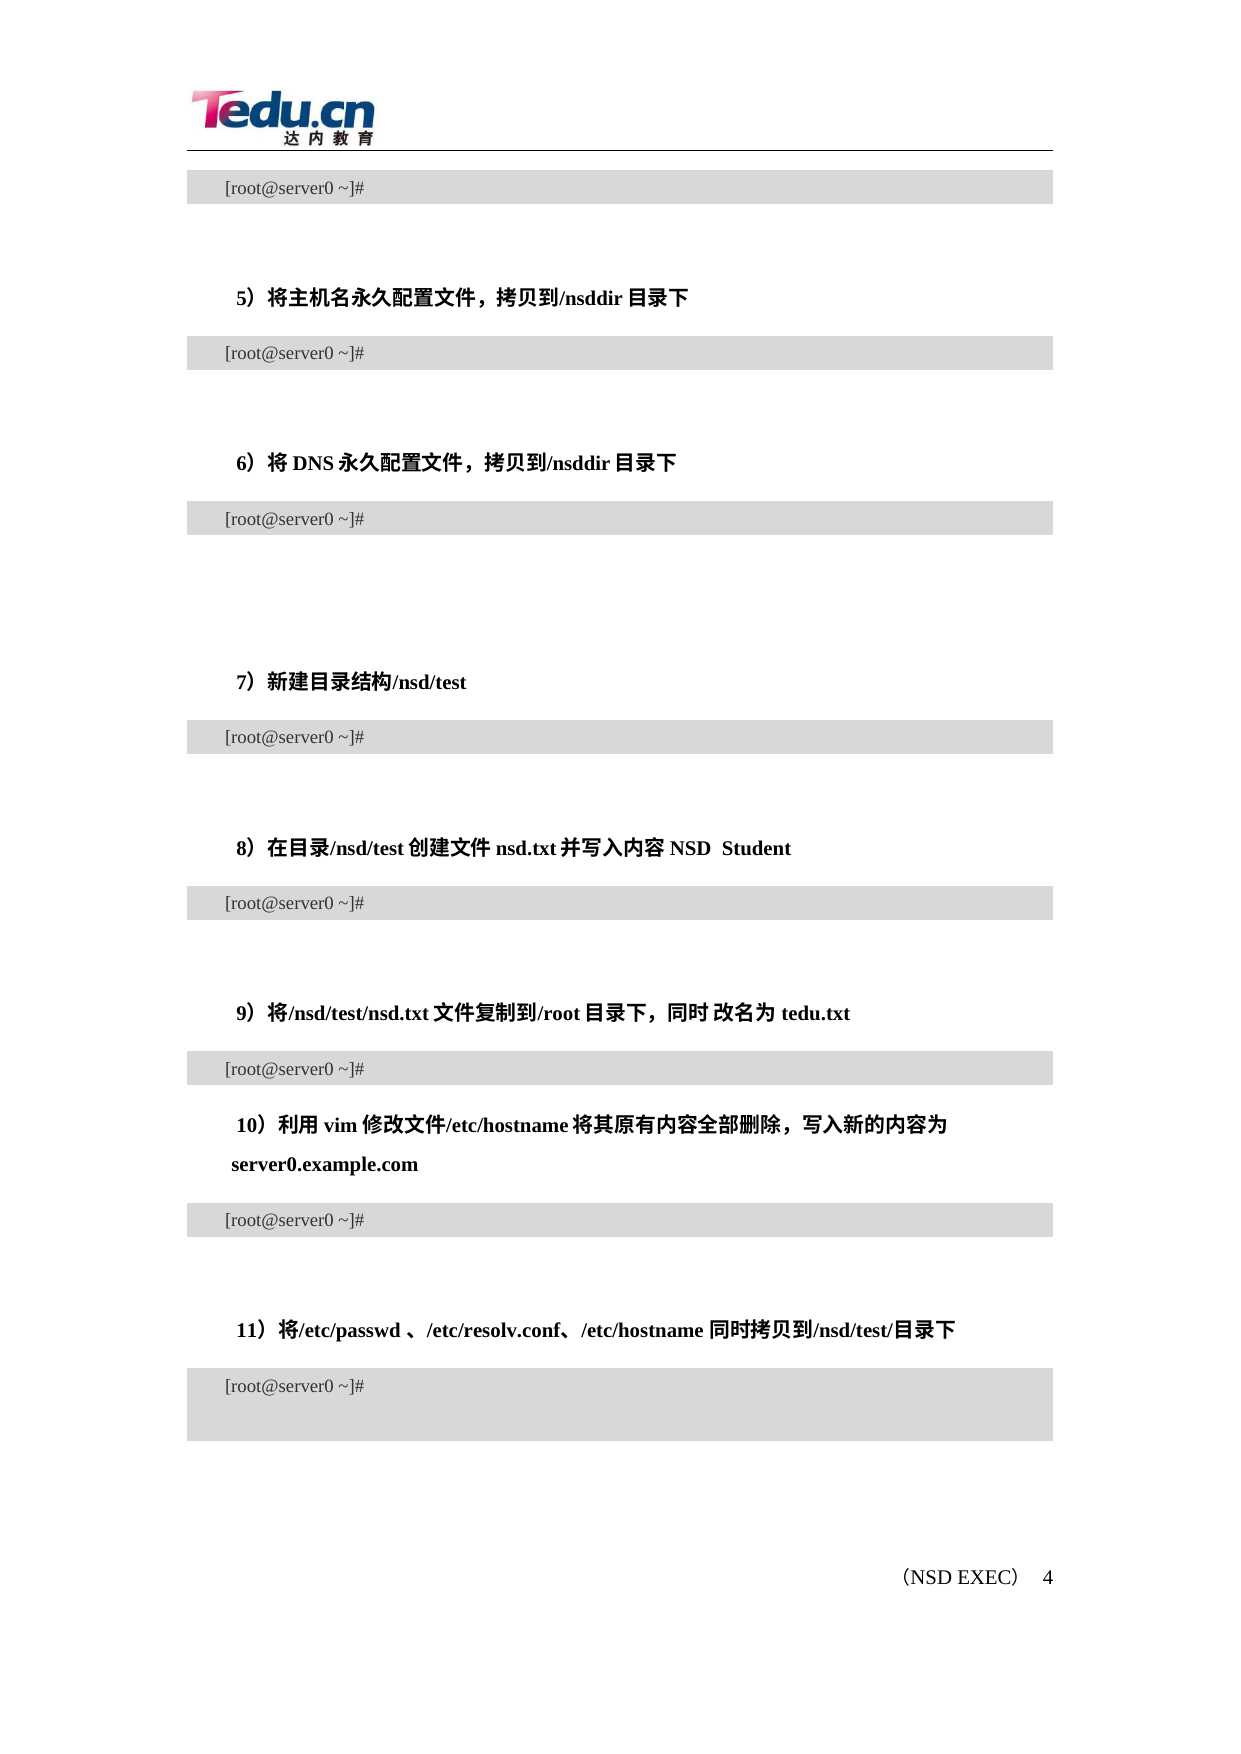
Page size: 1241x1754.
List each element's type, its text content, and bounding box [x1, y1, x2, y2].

text [root@server0 ~]# [187, 336, 1053, 370]
text 10）利用vim 修改文件/etc/hostname将其原有内容全部删除，写入新的内容为server0.example.com [231, 1107, 1053, 1181]
text 7）新建目录结构/nsd/test [231, 663, 1053, 697]
text [root@server0 ~]# [187, 501, 1053, 535]
text 6）将DNS永久配置文件，拷贝到/nsddir目录下 [231, 444, 1053, 478]
text [root@server0 ~]# [187, 170, 1053, 204]
text 8）在目录/nsd/test创建文件nsd.txt并写入内容 NSD Student [231, 829, 1053, 863]
text [root@server0 ~]# [187, 1203, 1053, 1237]
text [root@server0 ~]# [187, 720, 1053, 754]
text [root@server0 ~]# [187, 886, 1053, 920]
text [root@server0 ~]# [187, 1051, 1053, 1085]
text 5）将主机名永久配置文件，拷贝到/nsddir目录下 [231, 279, 1053, 313]
text 11）将/etc/passwd 、/etc/resolv.conf、/etc/hostname 同时拷贝到/nsd/test/目录下 [231, 1312, 1053, 1346]
text [root@server0 ~]# [187, 1368, 1053, 1402]
text 9）将/nsd/test/nsd.txt文件复制到/root目录下，同时 改名为 tedu.txt [231, 994, 1053, 1028]
picture [187, 88, 379, 148]
